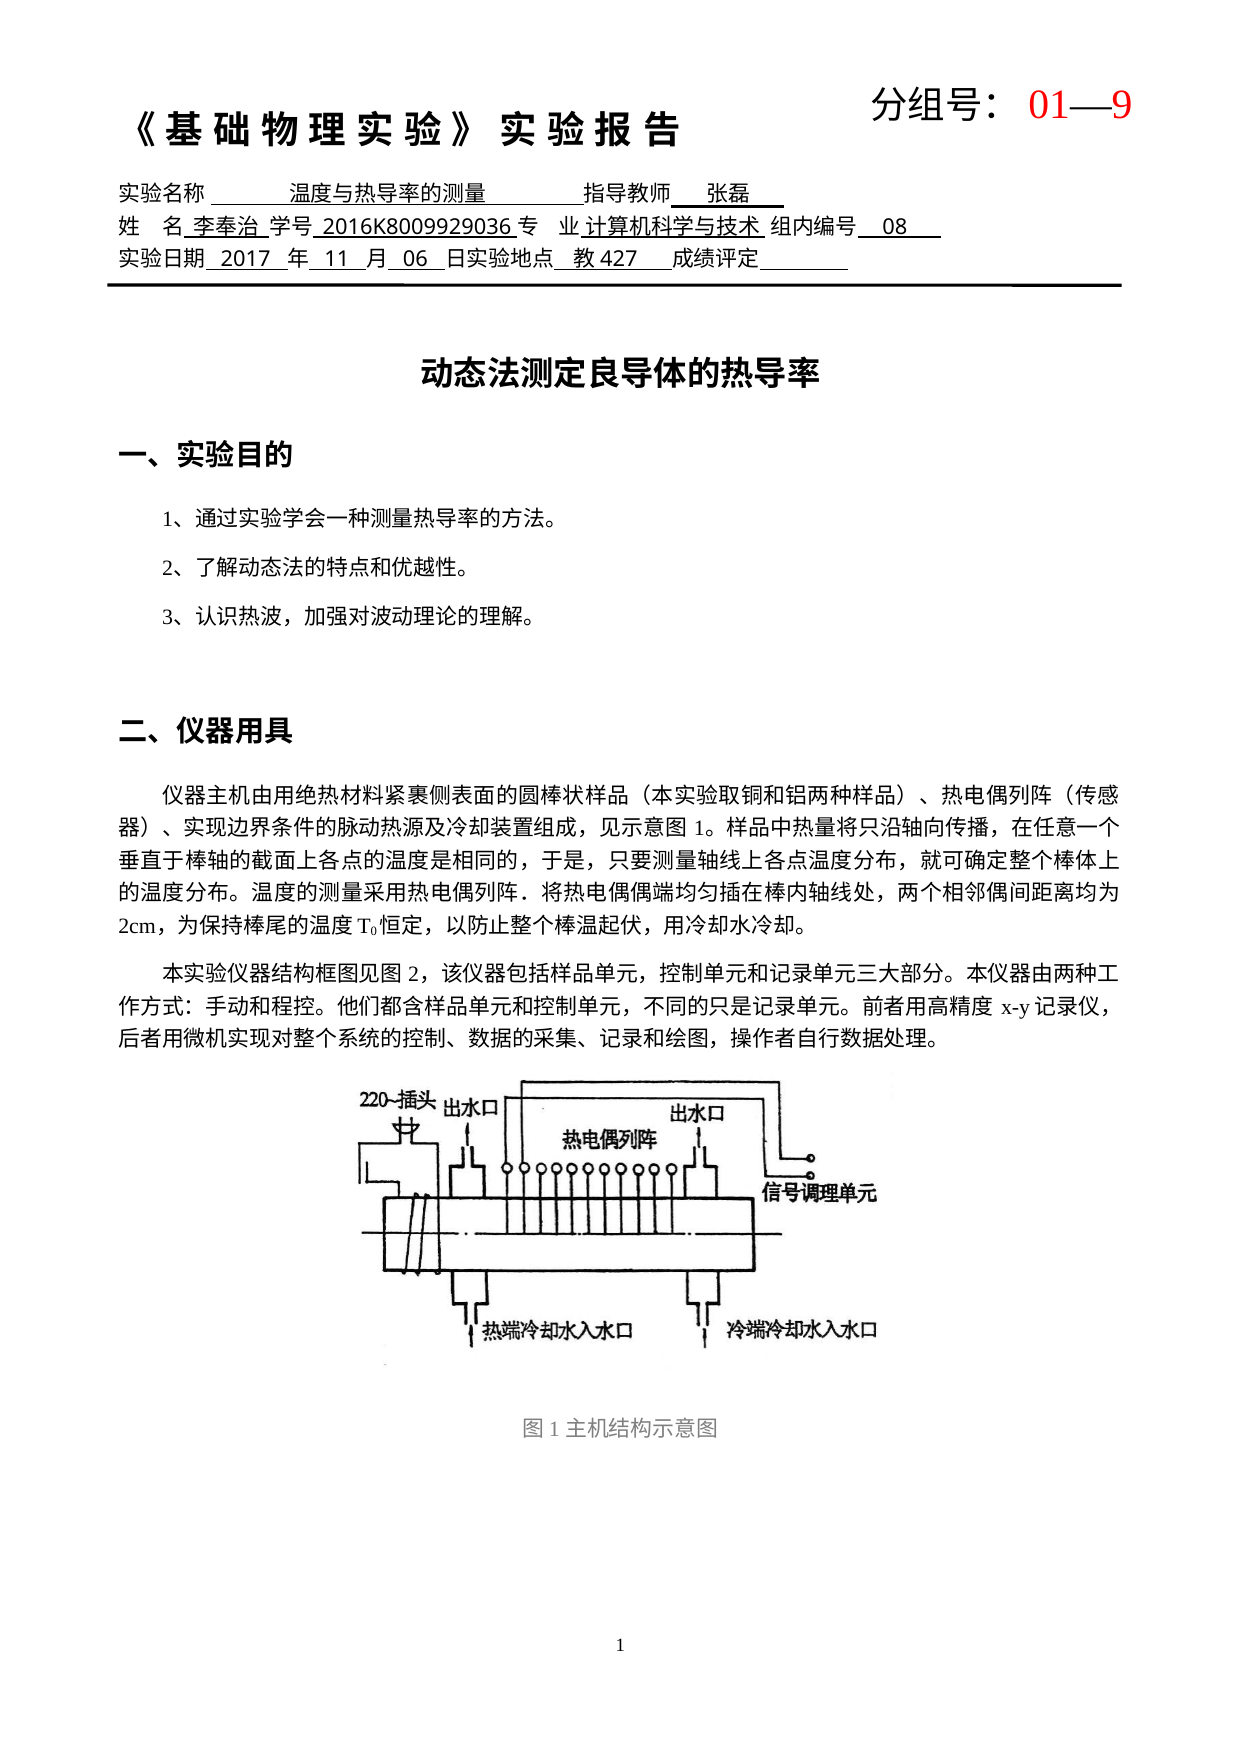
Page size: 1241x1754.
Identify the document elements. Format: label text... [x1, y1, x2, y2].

list 二、仪器用具 [118, 696, 1122, 761]
list 2、了解动态法的特点和优越性。 [118, 550, 1122, 582]
text 图1 主机结构示意图 [118, 1411, 1122, 1443]
text 实验名称 温度与热导率的测量 指导教师 张磊 [118, 176, 1122, 208]
text 姓名 李奉治 学号 2016K8009929036 专 业 计算机科学与技术 组内编号 08 [118, 208, 1122, 241]
text 仪器主机由用绝热材料紧裹侧表面的圆棒状样品（本实验取铜和铝两种样品）、热电偶列阵（传感器）、实现边界条件的脉动热源及冷却装置组成，见示意图1。样品中热量将只沿轴向传播，在任意一个垂直于棒轴的截面上各点的温度是相同的，于是，只要测量轴线上各点温度分布，就可确定整个棒体上的温度分布。温度的测量采用热电偶列阵．将热电偶偶端均匀插在棒内轴线处，两个相邻偶间距离均为2cm，为保持棒尾的温度T0恒定，以防止整个棒温起伏，用冷却水冷却。 [118, 777, 1122, 940]
picture [343, 1069, 894, 1372]
list 动态法测定良导体的热导率 [118, 338, 1122, 403]
list 一、实验目的 [118, 420, 1122, 485]
list 3、认识热波，加强对波动理论的理解。 [162, 598, 1122, 631]
text 《基础物理实验》实验报告 [118, 95, 1122, 160]
text 本实验仪器结构框图见图2，该仪器包括样品单元，控制单元和记录单元三大部分。本仪器由两种工作方式：手动和程控。他们都含样品单元和控制单元，不同的只是记录单元。前者用高精度x-y记录仪，后者用微机实现对整个系统的控制、数据的采集、记录和绘图，操作者自行数据处理。 [118, 956, 1122, 1053]
text 实验日期 2017 年 11 月 06 日实验地点 教427 成绩评定 [118, 241, 1122, 273]
list 1、通过实验学会一种测量热导率的方法。 [118, 501, 1122, 533]
